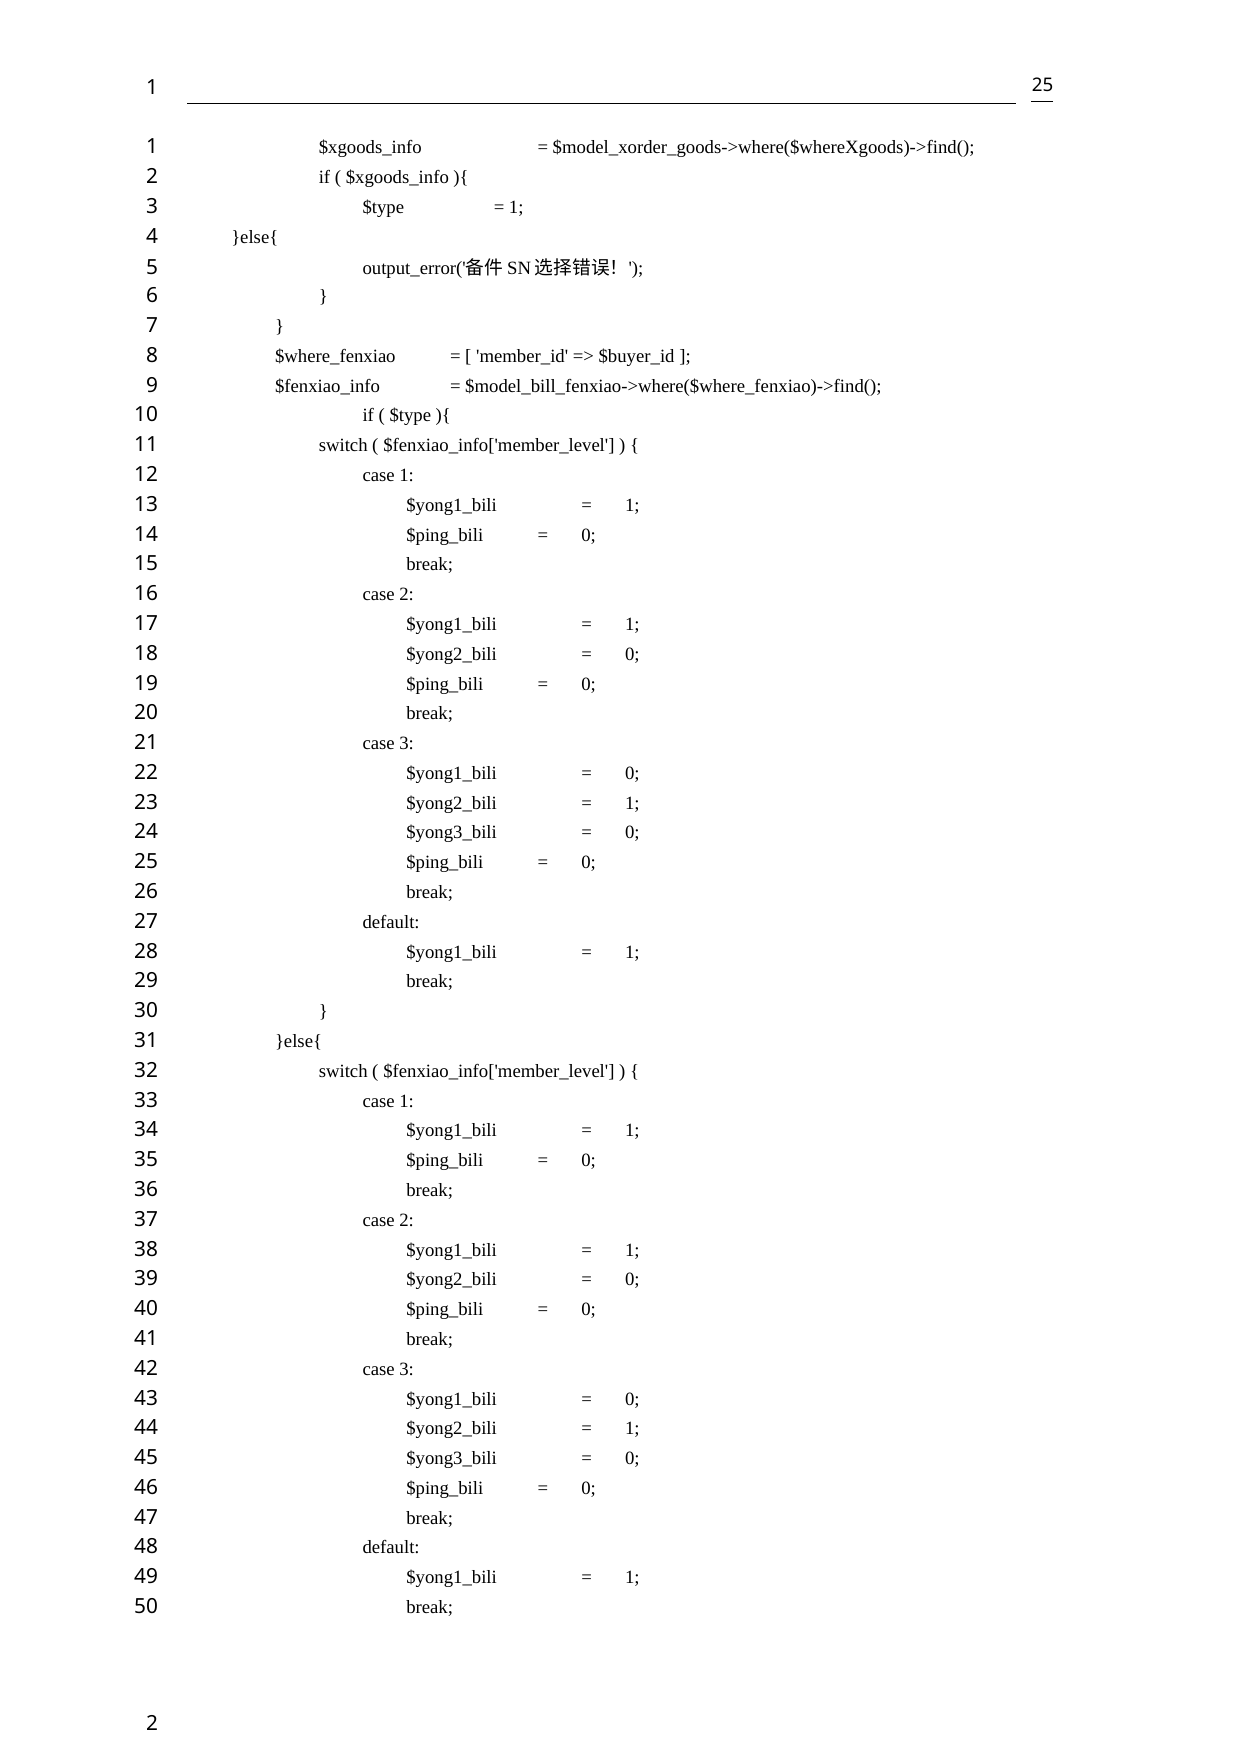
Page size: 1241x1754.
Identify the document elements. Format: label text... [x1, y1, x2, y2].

text case 2: [187, 1205, 1053, 1234]
text case 3: [187, 1354, 1053, 1383]
text switch ( $fenxiao_info['member_level'] ) { [187, 1056, 1053, 1086]
text $xgoods_info = $model_xorder_goods->where($whereXgoods)->find(); [187, 132, 1053, 162]
text } [187, 311, 1053, 341]
text $yong2_bili = 0; [187, 639, 1053, 668]
text $ping_bili = 0; [187, 1473, 1053, 1503]
text $ping_bili = 0; [187, 1145, 1053, 1175]
text $yong3_bili = 0; [187, 1443, 1053, 1473]
text output_error('备件SN选择错误！'); [187, 251, 1053, 281]
text $yong2_bili = 1; [187, 1413, 1053, 1443]
text break; [187, 549, 1053, 579]
text break; [187, 877, 1053, 907]
text case 3: [187, 728, 1053, 758]
text case 1: [187, 1086, 1053, 1115]
text $yong1_bili = 1; [187, 609, 1053, 639]
text break; [187, 966, 1053, 996]
text break; [187, 1324, 1053, 1354]
text $yong1_bili = 1; [187, 1115, 1053, 1145]
text $yong1_bili = 0; [187, 758, 1053, 788]
text break; [187, 1175, 1053, 1205]
text $type = 1; [187, 192, 1053, 222]
text $ping_bili = 0; [187, 519, 1053, 549]
text if ( $xgoods_info ){ [187, 162, 1053, 192]
text $yong2_bili = 1; [187, 788, 1053, 817]
text $yong1_bili = 1; [187, 1234, 1053, 1264]
text $ping_bili = 0; [187, 1294, 1053, 1324]
text break; [187, 1503, 1053, 1532]
text $yong2_bili = 0; [187, 1264, 1053, 1294]
text $yong3_bili = 0; [187, 817, 1053, 847]
text break; [187, 698, 1053, 728]
text default: [187, 1532, 1053, 1562]
text switch ( $fenxiao_info['member_level'] ) { [187, 430, 1053, 460]
text if ( $type ){ [187, 400, 1053, 430]
text $yong1_bili = 0; [187, 1383, 1053, 1413]
text }else{ [187, 222, 1053, 251]
text case 2: [187, 579, 1053, 609]
text $ping_bili = 0; [187, 668, 1053, 698]
text $yong1_bili = 1; [187, 937, 1053, 966]
text break; [187, 1592, 1053, 1622]
text $yong1_bili = 1; [187, 1562, 1053, 1592]
text case 1: [187, 460, 1053, 490]
text $where_fenxiao = [ 'member_id' => $buyer_id ]; [187, 341, 1053, 371]
text } [187, 281, 1053, 311]
text $ping_bili = 0; [187, 847, 1053, 877]
text $yong1_bili = 1; [187, 490, 1053, 519]
text default: [187, 907, 1053, 937]
text }else{ [187, 1026, 1053, 1056]
text $fenxiao_info = $model_bill_fenxiao->where($where_fenxiao)->find(); [187, 371, 1053, 400]
text } [187, 996, 1053, 1026]
